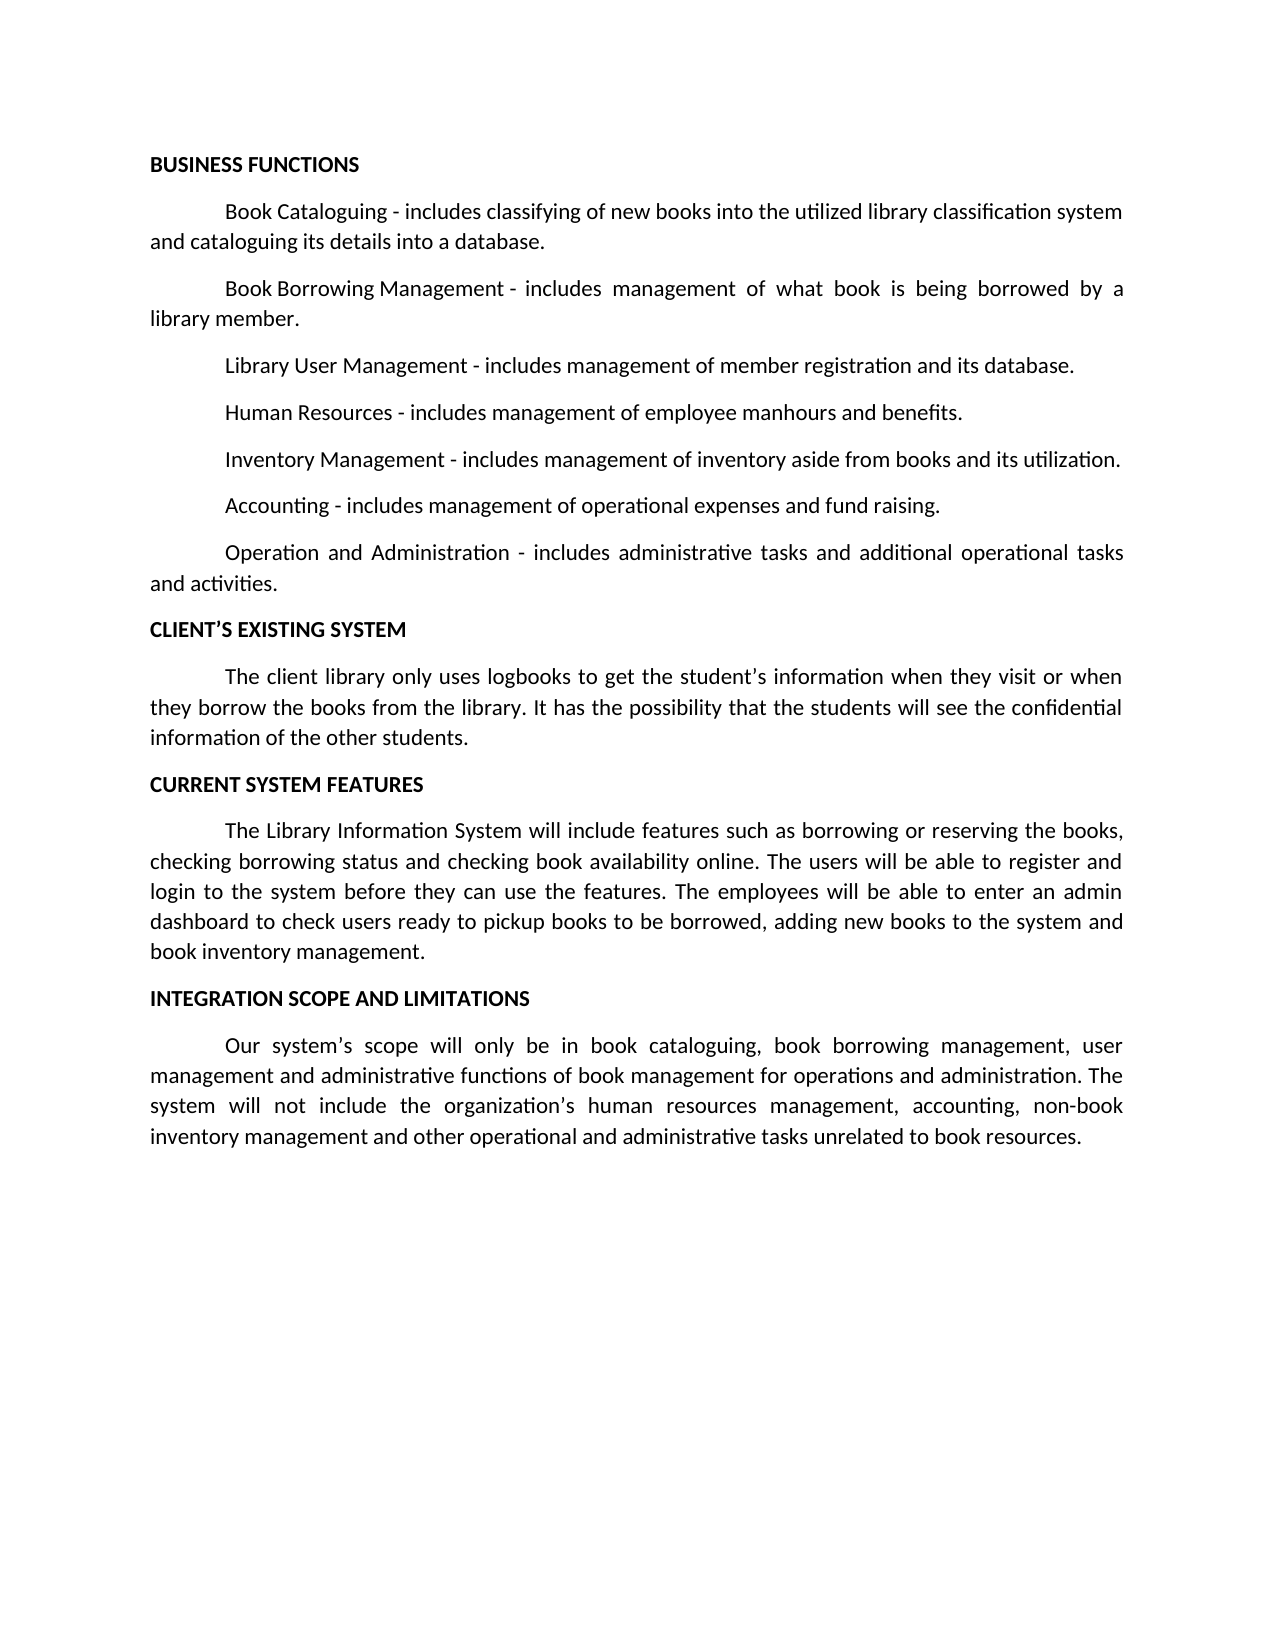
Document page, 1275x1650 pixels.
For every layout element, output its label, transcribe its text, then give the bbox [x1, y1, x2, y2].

text The client library only uses logbooks to get the student’s information when they visit or when they borrow the books from the library. It has the possibility that the students will see the confidential information of the other students. [150, 662, 1125, 751]
text Our system’s scope will only be in book cataloguing, book borrowing management, user management and administrative functions of book management for operations and administration. The system will not include the organization’s human resources management, accounting, non-book inventory management and other operational and administrative tasks unrelated to book resources. [150, 1031, 1125, 1150]
text Book Cataloguing - includes classifying of new books into the utilized library classification system and cataloguing its details into a database. [150, 197, 1125, 255]
text CLIENT’S EXISTING SYSTEM [150, 616, 1125, 644]
text The Library Information System will include features such as borrowing or reserving the books, checking borrowing status and checking book availability online. The users will be able to register and login to the system before they can use the features. The employees will be able to enter an admin dashboard to check users ready to pickup books to be borrowed, adding new books to the system and book inventory management. [150, 817, 1125, 966]
text BUSINESS FUNCTIONS [150, 150, 1125, 178]
text Accounting - includes management of operational expenses and fund raising. [150, 492, 1125, 520]
text Operation and Administration - includes administrative tasks and additional operational tasks and activities. [150, 538, 1125, 597]
text Inventory Management - includes management of inventory aside from books and its utilization. [150, 445, 1125, 473]
text CURRENT SYSTEM FEATURES [150, 770, 1125, 798]
text INTEGRATION SCOPE AND LIMITATIONS [150, 984, 1125, 1012]
text Human Resources - includes management of employee manhours and benefits. [150, 398, 1125, 426]
text Book Borrowing Management - includes management of what book is being borrowed by a library member. [150, 274, 1125, 332]
text Library User Management - includes management of member registration and its database. [150, 351, 1125, 379]
